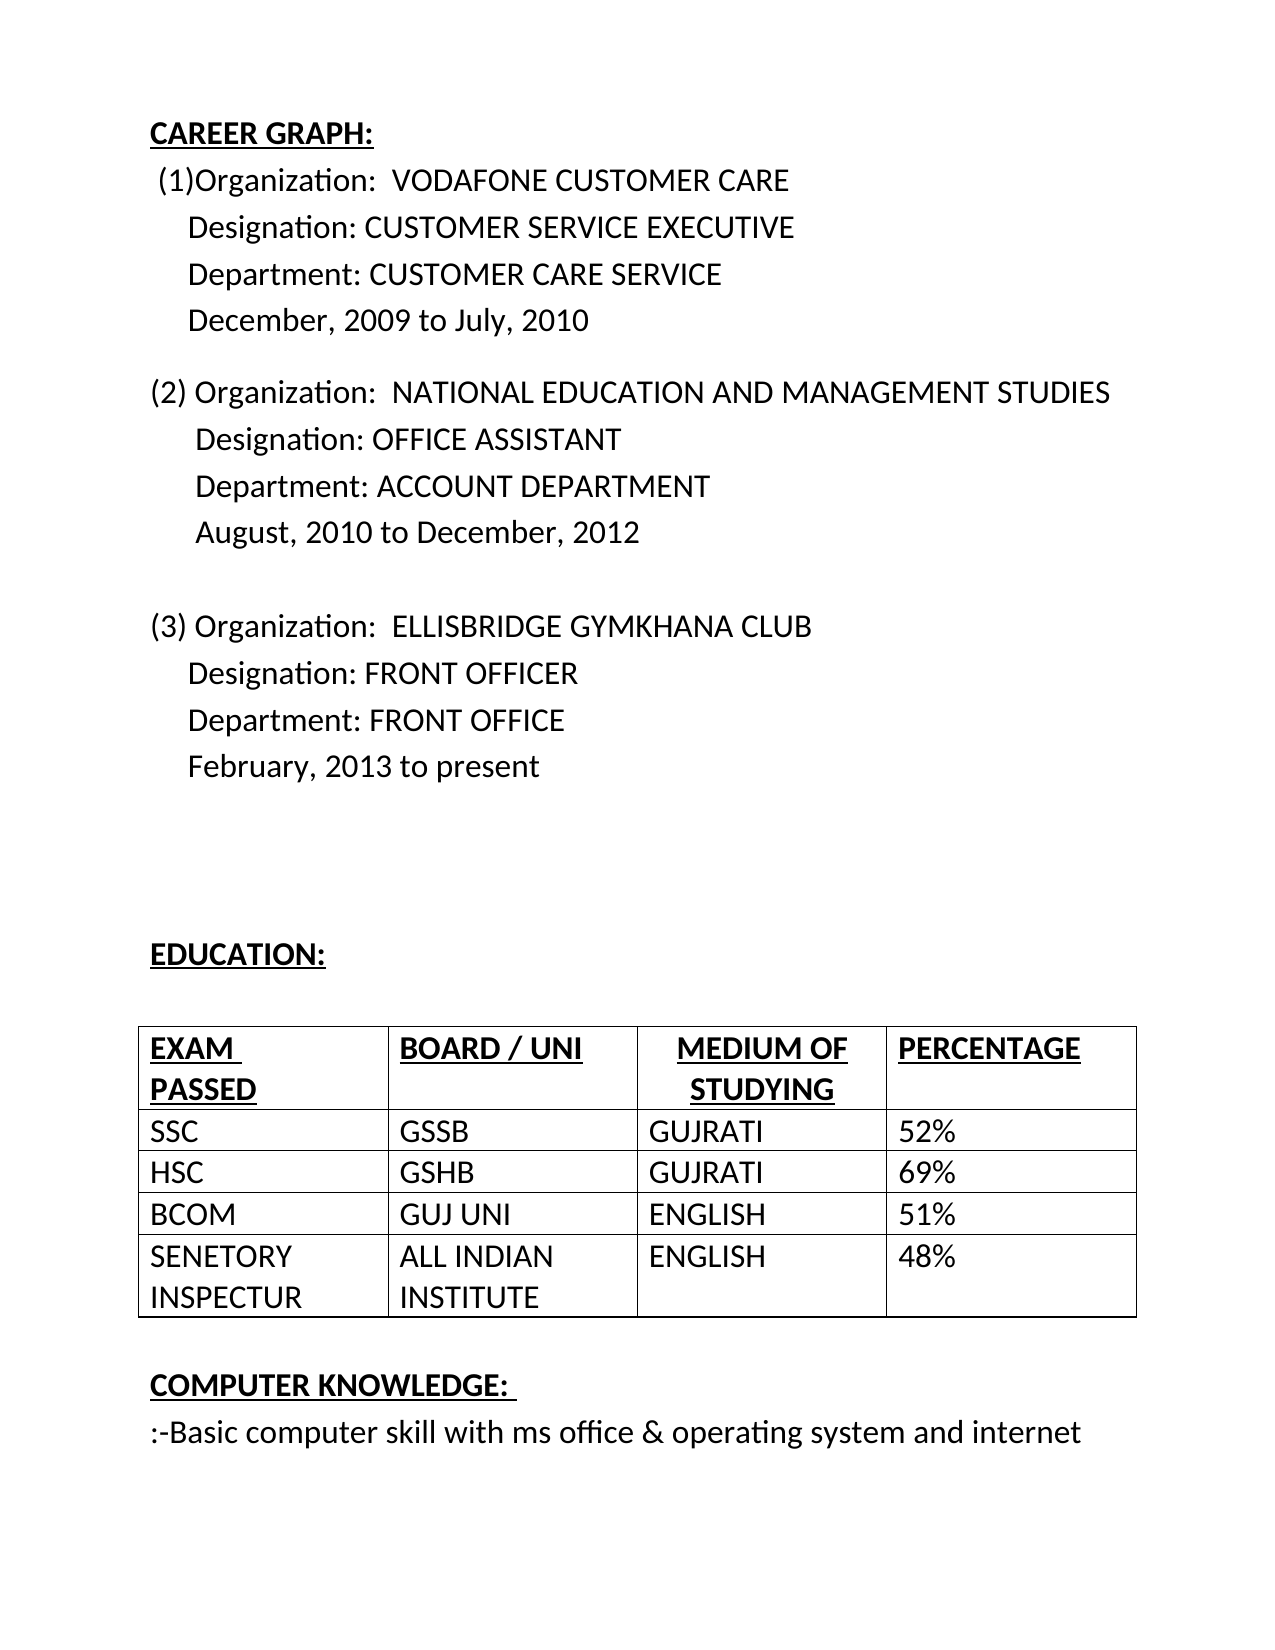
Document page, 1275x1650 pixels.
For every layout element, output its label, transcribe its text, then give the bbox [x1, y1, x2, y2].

text (3) Organization: ELLISBRIDGE GYMKHANA CLUB [150, 605, 1125, 646]
table_cell ENGLISH [638, 1193, 886, 1234]
text August, 2010 to December, 2012 [150, 512, 1125, 552]
text Department: FRONT OFFICE [150, 699, 1125, 739]
table_cell 69% [887, 1151, 1136, 1192]
table_cell SSC [139, 1110, 388, 1150]
table_cell 48% [887, 1235, 1136, 1316]
text February, 2013 to present [150, 745, 1125, 786]
text COMPUTER KNOWLEDGE: [150, 1364, 1125, 1405]
text Designation: FRONT OFFICER [150, 652, 1125, 693]
table_cell BCOM [139, 1193, 388, 1234]
table_header PERCENTAGE [887, 1027, 1136, 1108]
text Designation: CUSTOMER SERVICE EXECUTIVE [150, 206, 1125, 247]
text (1)Organization: VODAFONE CUSTOMER CARE [150, 159, 1125, 200]
table_cell ALL INDIAN INSTITUTE [389, 1235, 637, 1316]
table_cell 52% [887, 1110, 1136, 1150]
text Designation: OFFICE ASSISTANT [150, 418, 1125, 459]
text (2) Organization: NATIONAL EDUCATION AND MANAGEMENT STUDIES [150, 371, 1125, 412]
table_cell ENGLISH [638, 1235, 886, 1316]
text :-Basic computer skill with ms office & operating system and internet [150, 1411, 1125, 1452]
text Department: CUSTOMER CARE SERVICE [150, 253, 1125, 293]
table_cell GUJRATI [638, 1151, 886, 1192]
text Department: ACCOUNT DEPARTMENT [150, 465, 1125, 506]
table_cell GUJ UNI [389, 1193, 637, 1234]
table_cell GSHB [389, 1151, 637, 1192]
text EDUCATION: [150, 932, 1125, 973]
table_cell GSSB [389, 1110, 637, 1150]
table_cell 51% [887, 1193, 1136, 1234]
text December, 2009 to July, 2010 [150, 299, 1125, 340]
table_header BOARD / UNI [389, 1027, 637, 1108]
text CAREER GRAPH: [150, 112, 1125, 153]
table_cell SENETORY INSPECTUR [139, 1235, 388, 1316]
table_cell GUJRATI [638, 1110, 886, 1150]
table_header MEDIUM OF STUDYING [638, 1027, 886, 1108]
table_cell HSC [139, 1151, 388, 1192]
table_header EXAM PASSED [139, 1027, 388, 1108]
